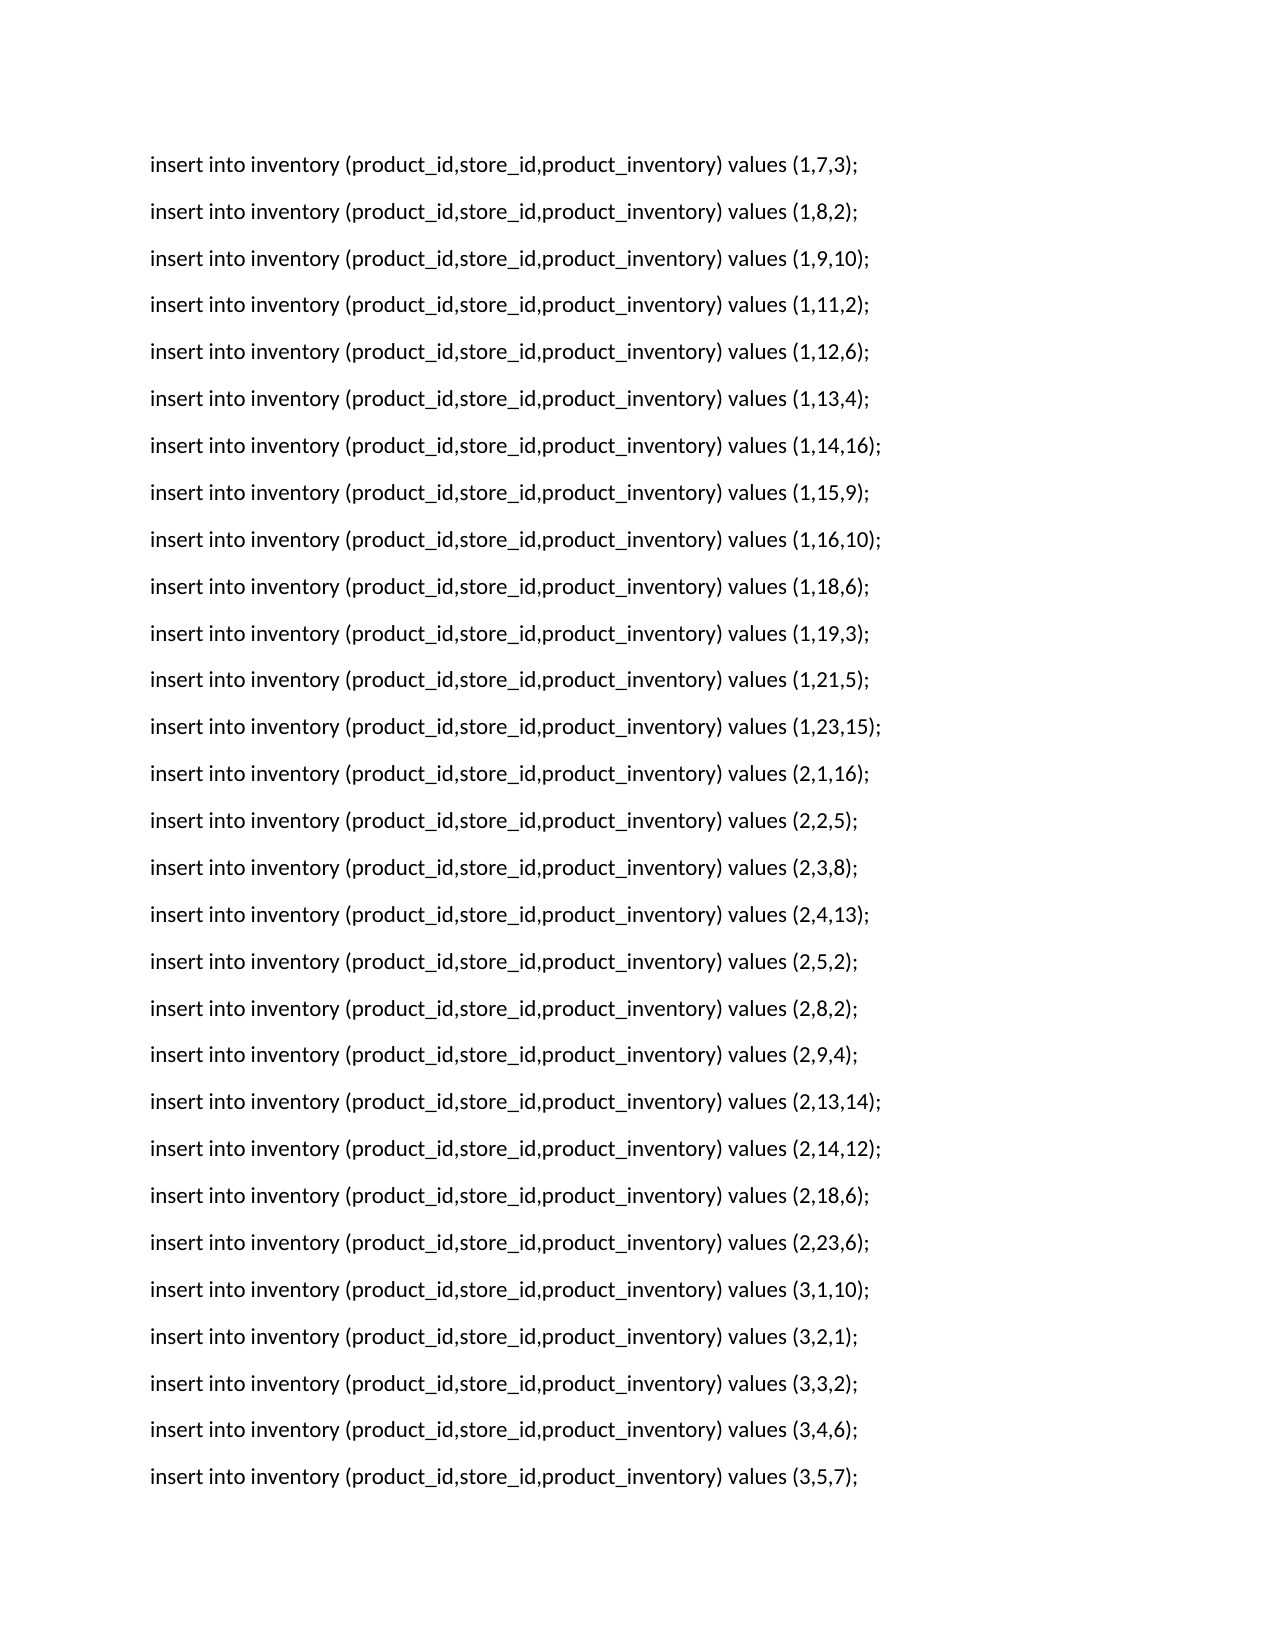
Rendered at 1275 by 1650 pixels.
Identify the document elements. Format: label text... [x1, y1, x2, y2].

text insert into inventory (product_id,store_id,product_inventory) values (1,14,16); [150, 431, 1125, 459]
text insert into inventory (product_id,store_id,product_inventory) values (2,3,8); [150, 853, 1125, 881]
text insert into inventory (product_id,store_id,product_inventory) values (1,11,2); [150, 291, 1125, 319]
text insert into inventory (product_id,store_id,product_inventory) values (1,8,2); [150, 197, 1125, 225]
text insert into inventory (product_id,store_id,product_inventory) values (1,15,9); [150, 478, 1125, 506]
text insert into inventory (product_id,store_id,product_inventory) values (2,14,12); [150, 1134, 1125, 1162]
text insert into inventory (product_id,store_id,product_inventory) values (1,9,10); [150, 244, 1125, 272]
text insert into inventory (product_id,store_id,product_inventory) values (1,19,3); [150, 619, 1125, 647]
text insert into inventory (product_id,store_id,product_inventory) values (1,16,10); [150, 525, 1125, 553]
text insert into inventory (product_id,store_id,product_inventory) values (1,21,5); [150, 666, 1125, 694]
text insert into inventory (product_id,store_id,product_inventory) values (3,1,10); [150, 1275, 1125, 1303]
text insert into inventory (product_id,store_id,product_inventory) values (2,8,2); [150, 994, 1125, 1022]
text insert into inventory (product_id,store_id,product_inventory) values (1,18,6); [150, 572, 1125, 600]
text insert into inventory (product_id,store_id,product_inventory) values (1,23,15); [150, 712, 1125, 741]
text insert into inventory (product_id,store_id,product_inventory) values (3,3,2); [150, 1369, 1125, 1397]
text insert into inventory (product_id,store_id,product_inventory) values (3,2,1); [150, 1322, 1125, 1350]
text insert into inventory (product_id,store_id,product_inventory) values (3,4,6); [150, 1416, 1125, 1444]
text insert into inventory (product_id,store_id,product_inventory) values (2,5,2); [150, 947, 1125, 975]
text insert into inventory (product_id,store_id,product_inventory) values (1,12,6); [150, 337, 1125, 366]
text insert into inventory (product_id,store_id,product_inventory) values (1,7,3); [150, 150, 1125, 178]
text insert into inventory (product_id,store_id,product_inventory) values (2,4,13); [150, 900, 1125, 928]
text insert into inventory (product_id,store_id,product_inventory) values (2,9,4); [150, 1041, 1125, 1069]
text insert into inventory (product_id,store_id,product_inventory) values (2,23,6); [150, 1228, 1125, 1256]
text insert into inventory (product_id,store_id,product_inventory) values (2,18,6); [150, 1181, 1125, 1209]
text insert into inventory (product_id,store_id,product_inventory) values (2,2,5); [150, 806, 1125, 834]
text insert into inventory (product_id,store_id,product_inventory) values (2,1,16); [150, 759, 1125, 787]
text insert into inventory (product_id,store_id,product_inventory) values (1,13,4); [150, 384, 1125, 412]
text insert into inventory (product_id,store_id,product_inventory) values (3,5,7); [150, 1462, 1125, 1491]
text insert into inventory (product_id,store_id,product_inventory) values (2,13,14); [150, 1087, 1125, 1116]
